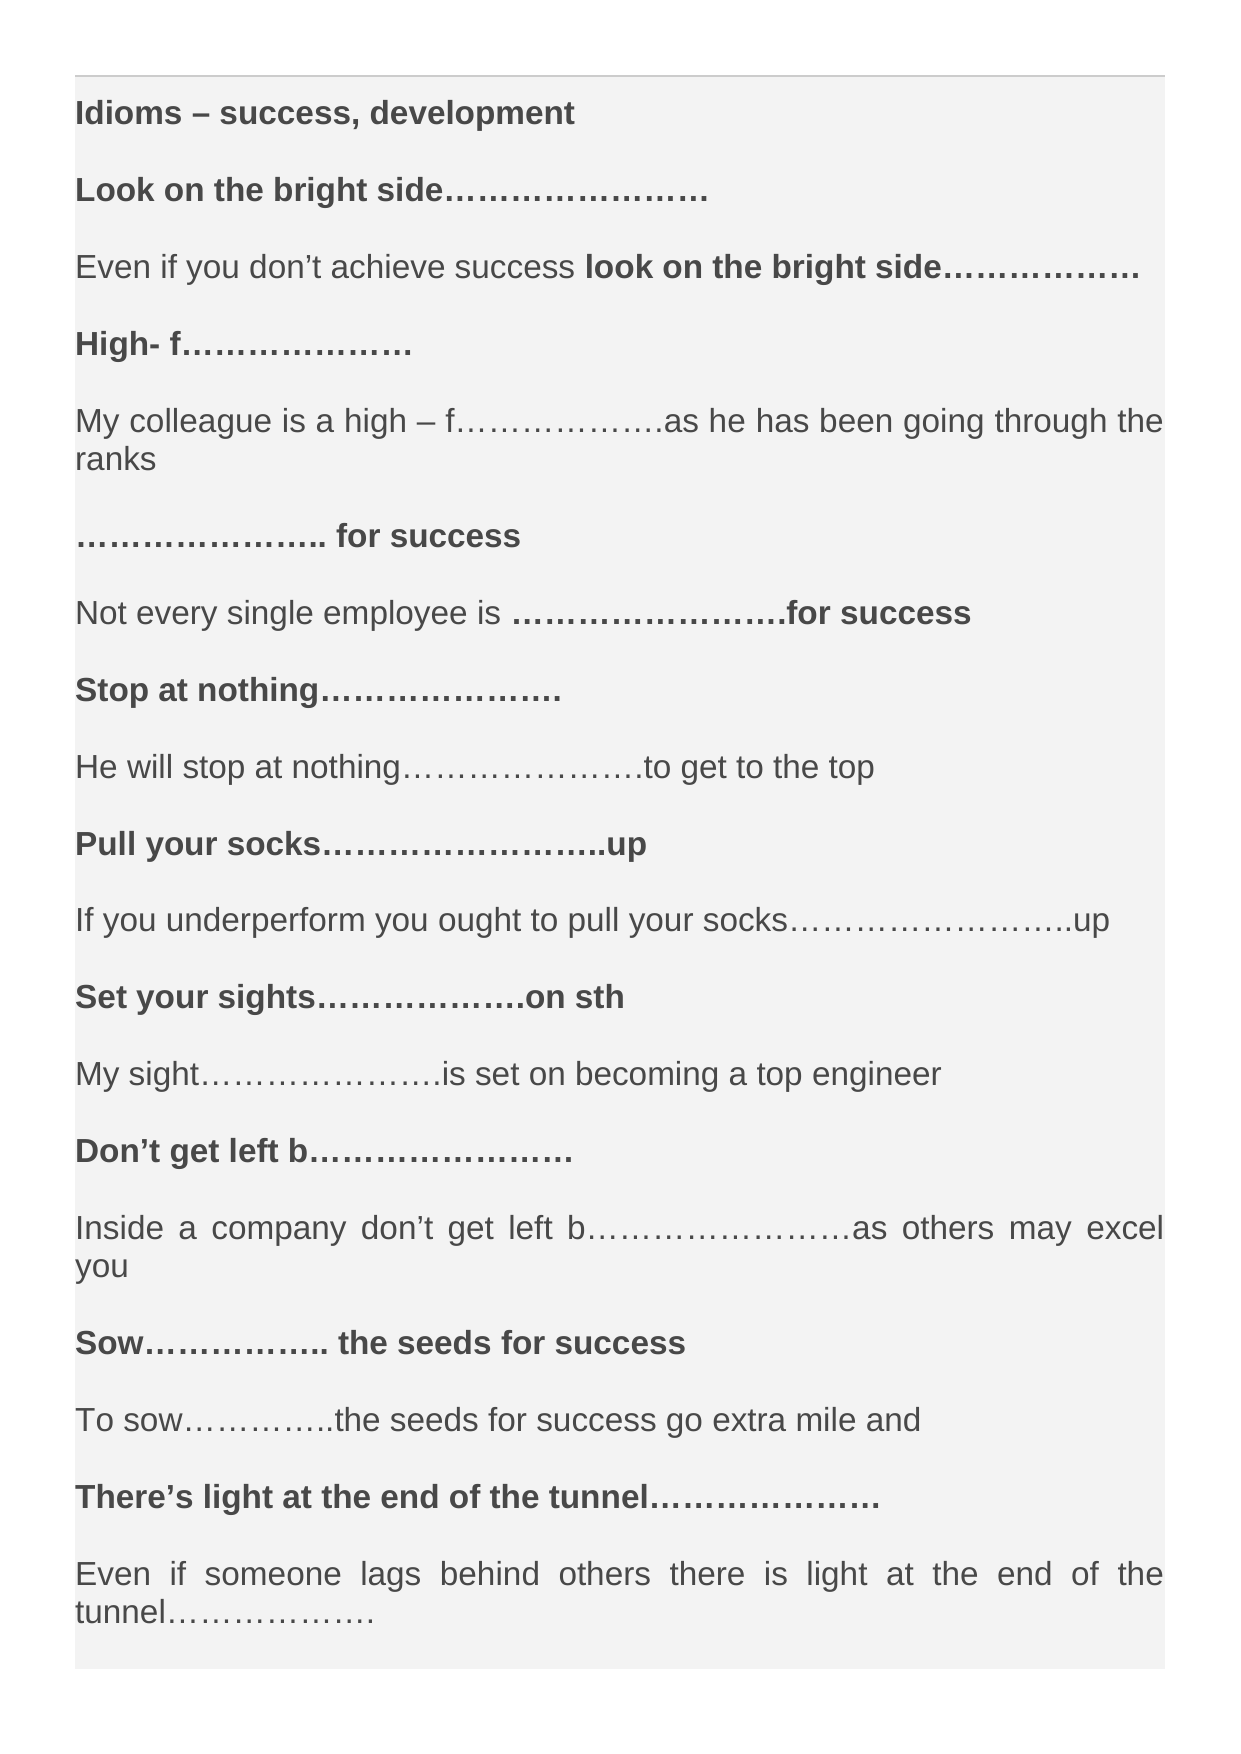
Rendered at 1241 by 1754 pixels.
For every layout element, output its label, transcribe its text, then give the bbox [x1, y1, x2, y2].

text To sow…………..the seeds for success go extra mile and [75, 1400, 1165, 1438]
text Not every single employee is …………………….for success [75, 593, 1165, 631]
text Even if someone lags behind others there is light at the end of the tunnel………………. [75, 1554, 1165, 1631]
text My sight………………….is set on becoming a top engineer [75, 1054, 1165, 1093]
text Inside a company don’t get left b……………………as others may excel you [75, 1208, 1165, 1285]
text Look on the bright side…………………… [75, 170, 1165, 208]
text Idioms – success, development [75, 77, 1165, 132]
text Don’t get left b…………………… [75, 1131, 1165, 1169]
text There’s light at the end of the tunnel………………… [75, 1477, 1165, 1515]
text ………………….. for success [75, 516, 1165, 554]
text Set your sights……………….on sth [75, 977, 1165, 1016]
text My colleague is a high – f……………….as he has been going through the ranks [75, 401, 1165, 478]
text High- f………………… [75, 324, 1165, 362]
text Even if you don’t achieve success look on the bright side……………… [75, 247, 1165, 285]
text If you underperform you ought to pull your socks……………………..up [75, 900, 1165, 939]
text Sow…………….. the seeds for success [75, 1323, 1165, 1362]
text He will stop at nothing………………….to get to the top [75, 747, 1165, 785]
text Pull your socks……………………..up [75, 823, 1165, 862]
text Stop at nothing…………………. [75, 670, 1165, 708]
